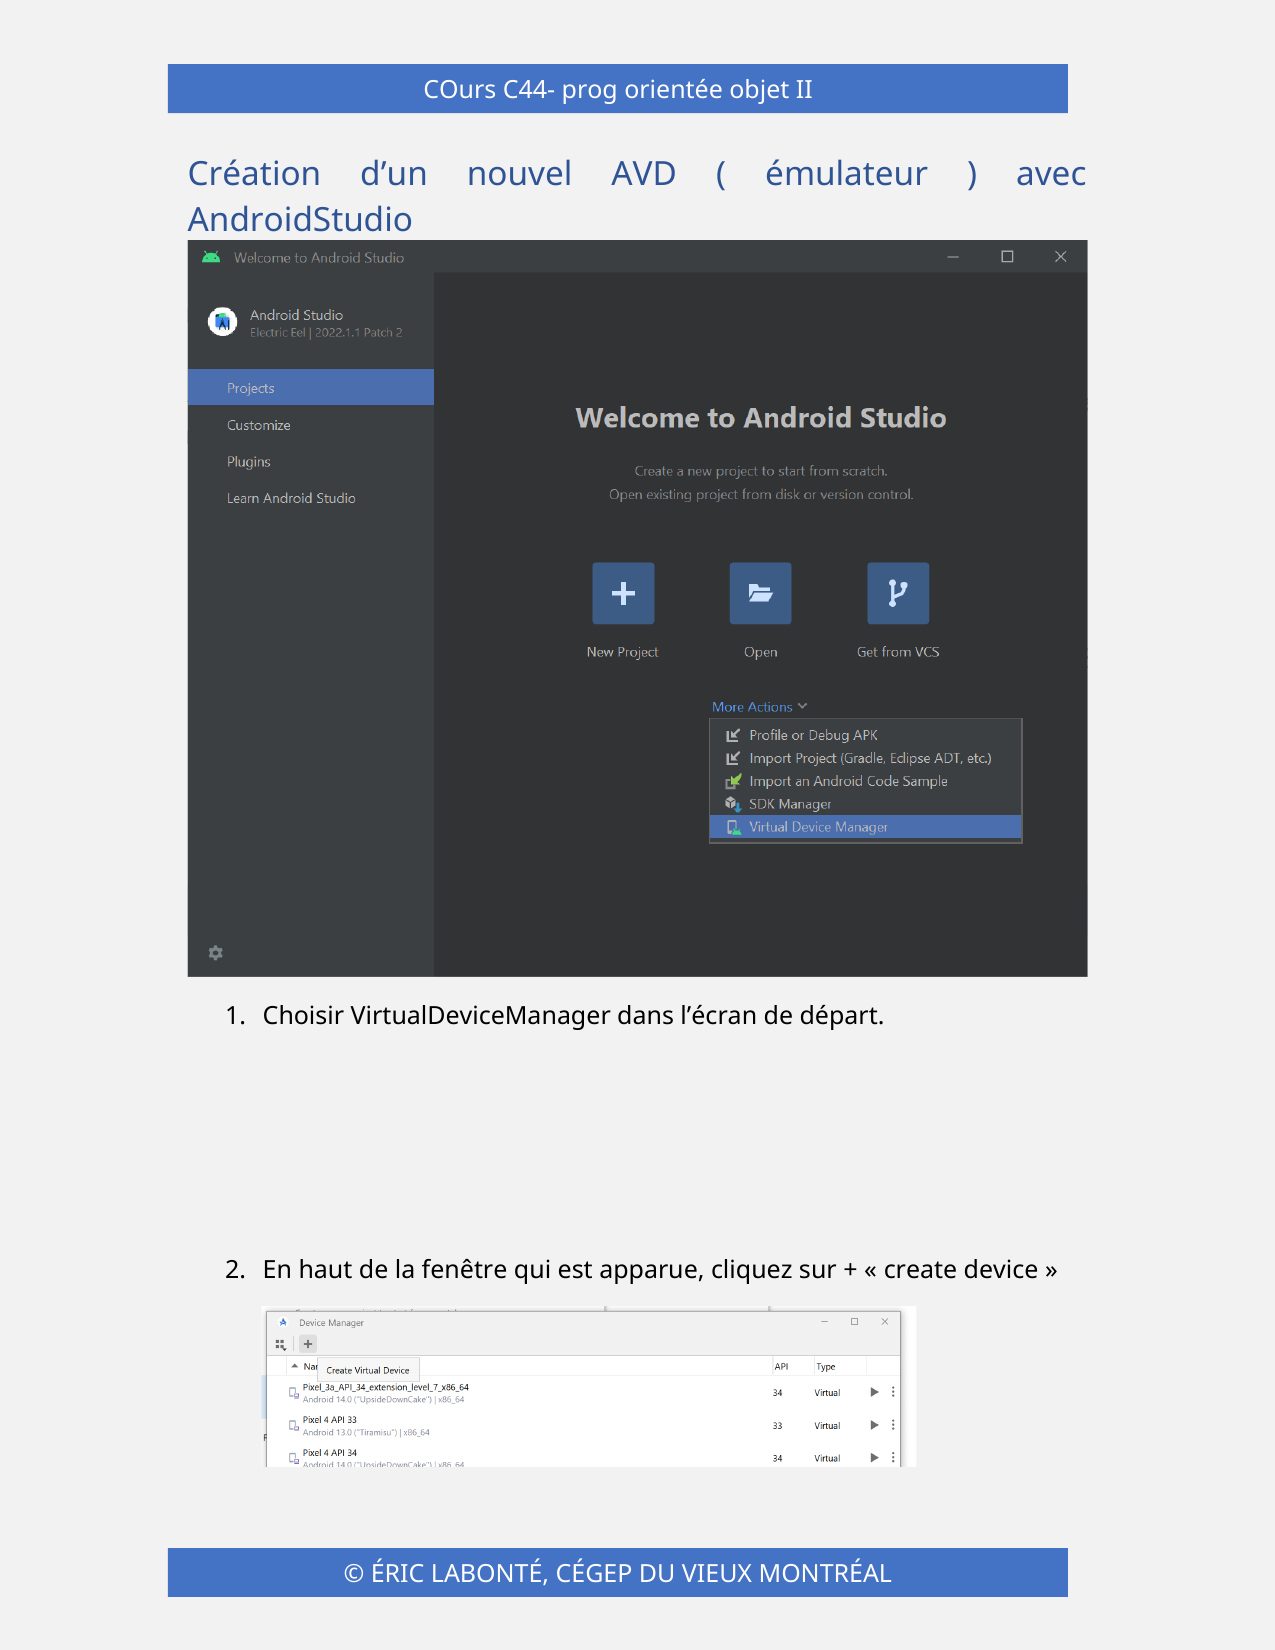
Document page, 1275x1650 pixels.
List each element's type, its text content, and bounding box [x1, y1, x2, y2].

list En haut de la fenêtre qui est apparue, cliquez sur + « create device » [225, 1251, 1087, 1285]
subtitle Création d’un nouvel AVD ( émulateur ) avec AndroidStudio [187, 150, 1087, 240]
picture [261, 1306, 917, 1467]
picture [187, 240, 1088, 977]
list Choisir VirtualDeviceManager dans l’écran de départ. [225, 998, 1087, 1032]
